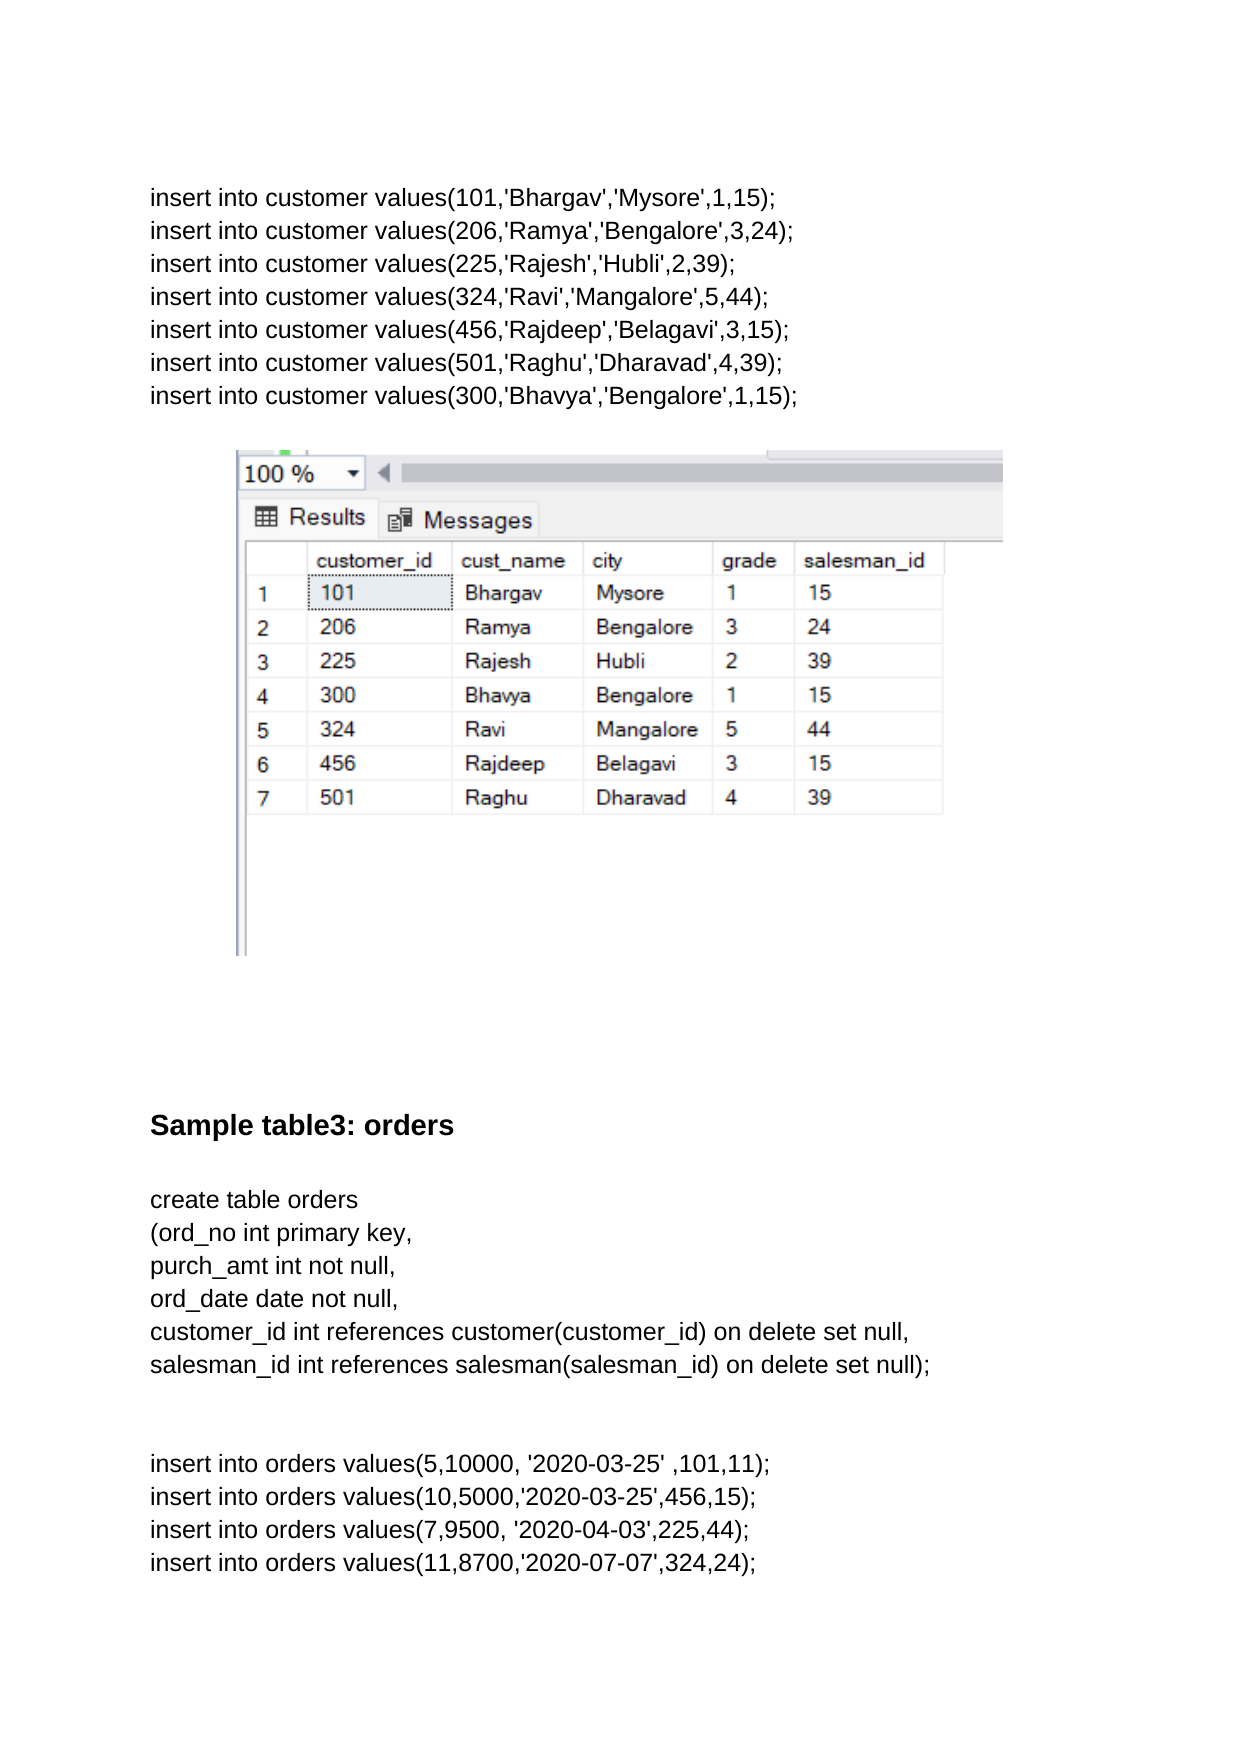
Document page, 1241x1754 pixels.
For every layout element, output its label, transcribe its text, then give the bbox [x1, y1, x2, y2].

text salesman_id int references salesman(salesman_id) on delete set null); [150, 1350, 1090, 1379]
text create table orders [150, 1185, 1090, 1214]
text insert into orders values(11,8700,'2020-07-07',324,24); [150, 1548, 1090, 1577]
text customer_id int references customer(customer_id) on delete set null, [150, 1317, 1090, 1346]
text insert into customer values(300,'Bhavya','Bengalore',1,15); [150, 381, 1090, 410]
text insert into customer values(206,'Ramya','Bengalore',3,24); [150, 216, 1090, 245]
text purch_amt int not null, [150, 1251, 1090, 1280]
text insert into customer values(456,'Rajdeep','Belagavi',3,15); [150, 315, 1090, 344]
text insert into customer values(501,'Raghu','Dharavad',4,39); [150, 348, 1090, 377]
text insert into customer values(324,'Ravi','Mangalore',5,44); [150, 282, 1090, 311]
text insert into customer values(101,'Bhargav','Mysore',1,15); [150, 183, 1090, 212]
text Sample table3: orders [150, 1108, 1090, 1141]
text insert into orders values(10,5000,'2020-03-25',456,15); [150, 1482, 1090, 1511]
picture [236, 450, 1003, 956]
text insert into orders values(5,10000, '2020-03-25' ,101,11); [150, 1449, 1090, 1478]
text insert into customer values(225,'Rajesh','Hubli',2,39); [150, 249, 1090, 278]
text (ord_no int primary key, [150, 1218, 1090, 1247]
text ord_date date not null, [150, 1284, 1090, 1313]
text insert into orders values(7,9500, '2020-04-03',225,44); [150, 1515, 1090, 1544]
